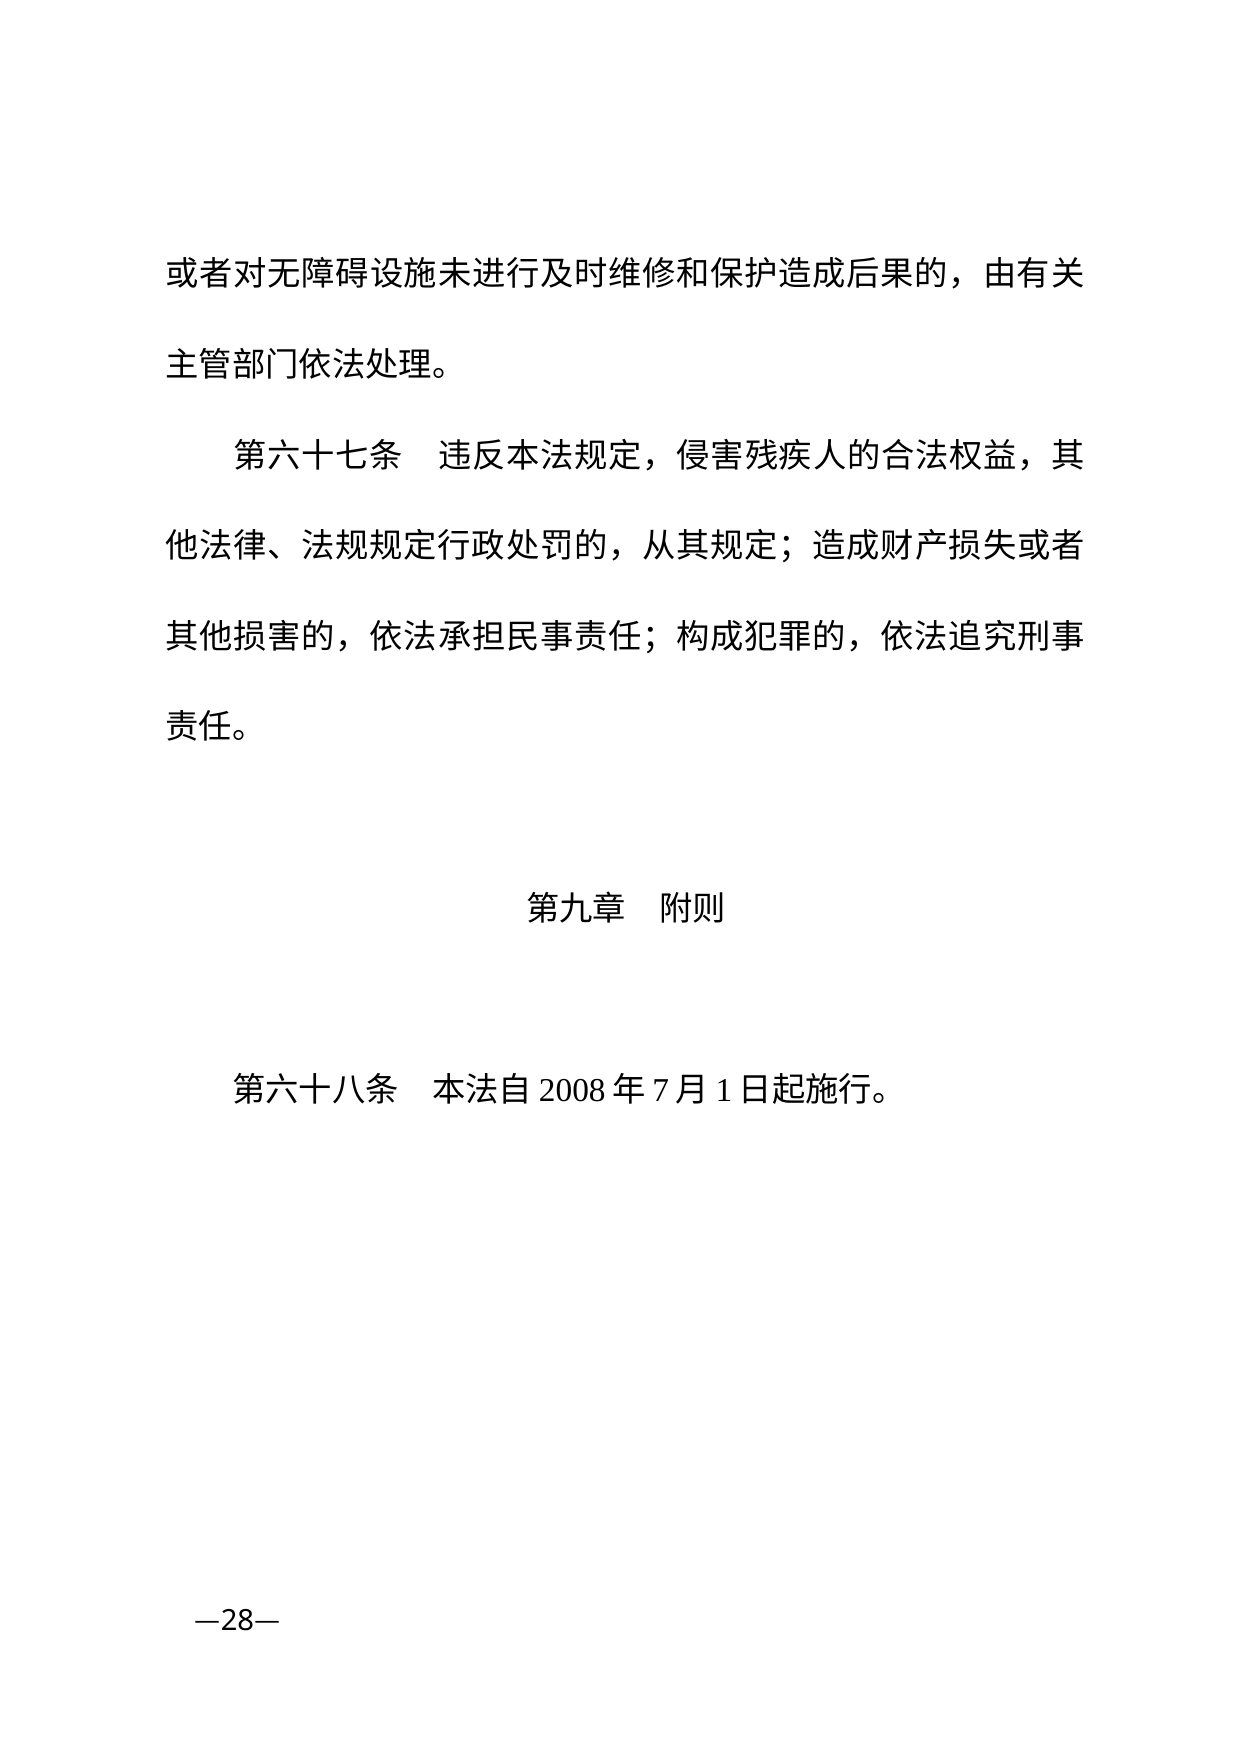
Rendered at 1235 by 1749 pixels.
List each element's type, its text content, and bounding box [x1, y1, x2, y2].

text 第九章 附则 [165, 860, 1087, 951]
text 第六十八条 本法自2008年7月1日起施行。 [165, 1042, 1087, 1132]
text 第六十七条 违反本法规定，侵害残疾人的合法权益，其他法律、法规规定行政处罚的，从其规定；造成财产损失或者其他损害的，依法承担民事责任；构成犯罪的，依法追究刑事责任。 [165, 407, 1087, 770]
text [165, 226, 1087, 407]
